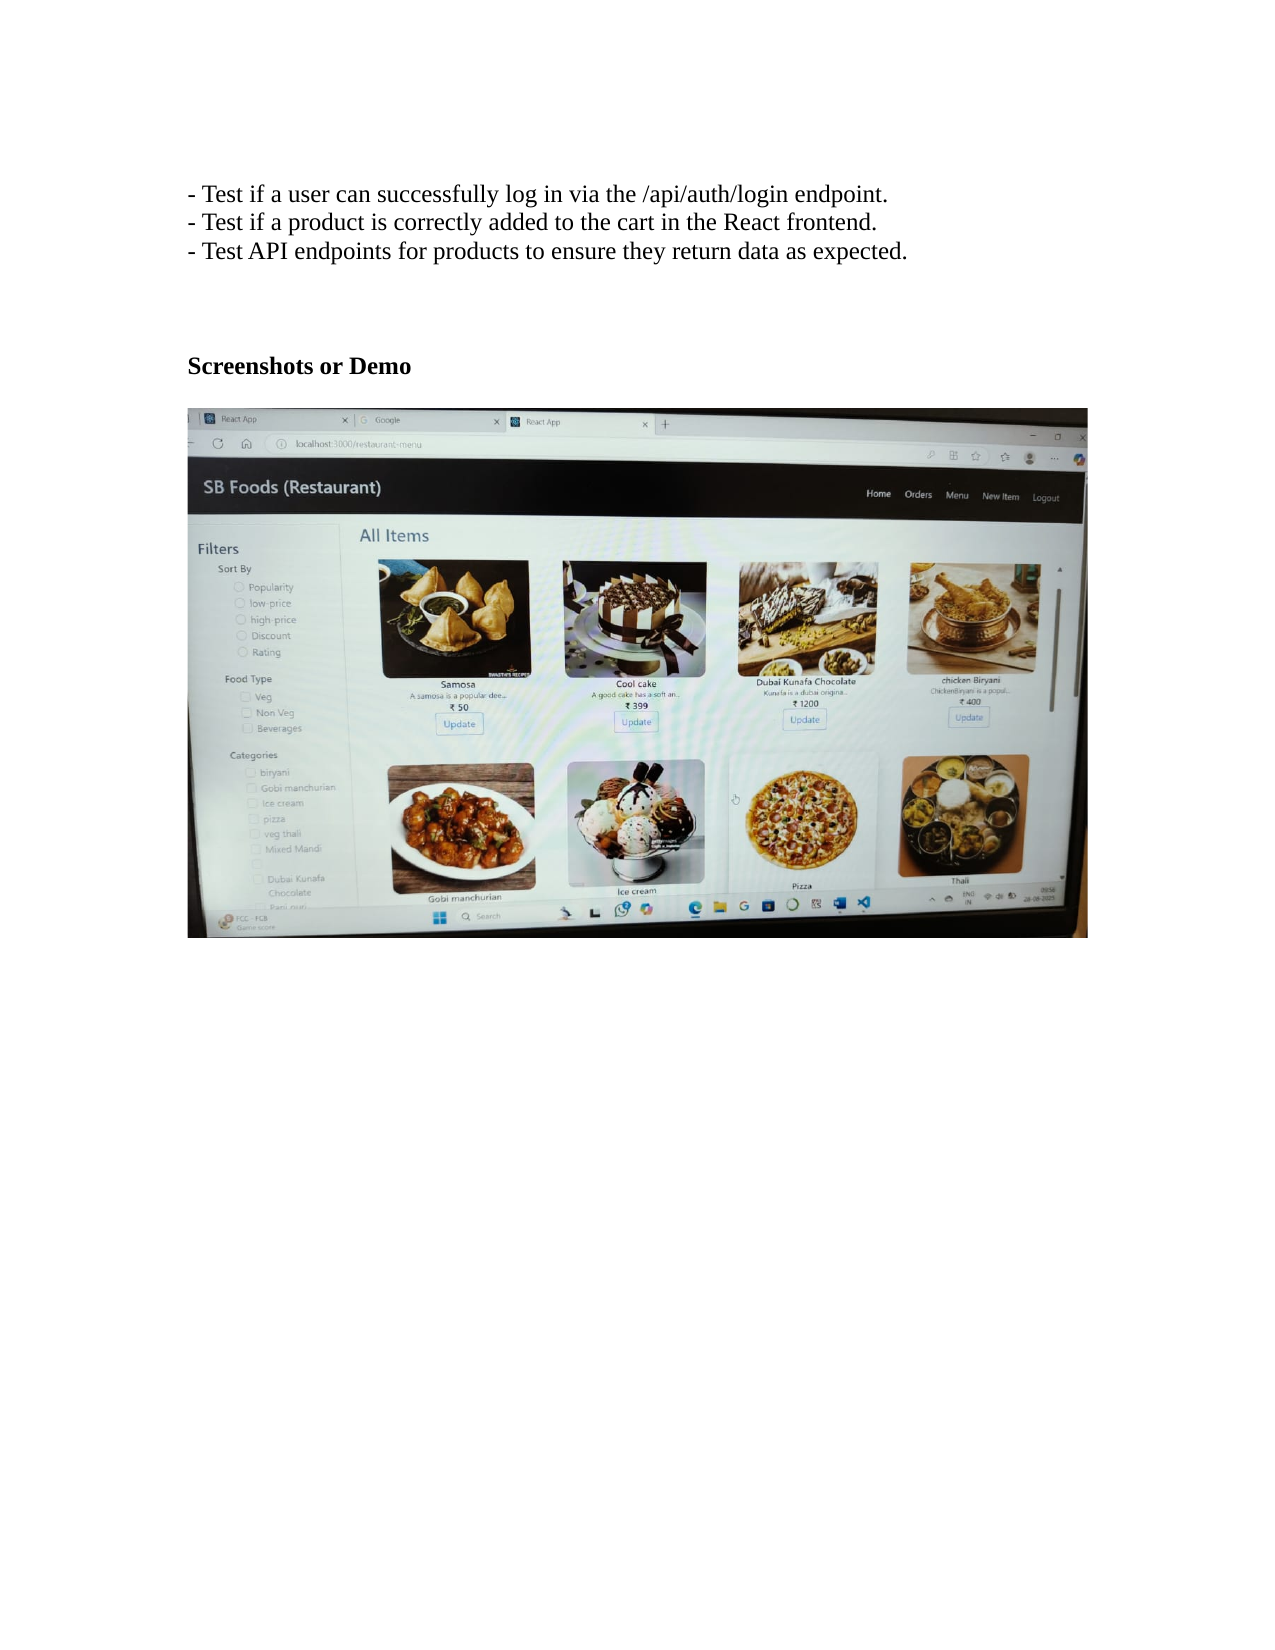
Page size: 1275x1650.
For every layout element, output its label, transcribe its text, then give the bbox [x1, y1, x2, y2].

picture [187, 408, 1088, 938]
text Screenshots or Demo [187, 351, 1087, 380]
text - Test if a user can successfully log in via the /api/auth/login endpoint. [187, 179, 1087, 207]
text - Test if a product is correctly added to the cart in the React frontend. [187, 207, 1087, 236]
text - Test API endpoints for products to ensure they return data as expected. [187, 236, 1087, 265]
